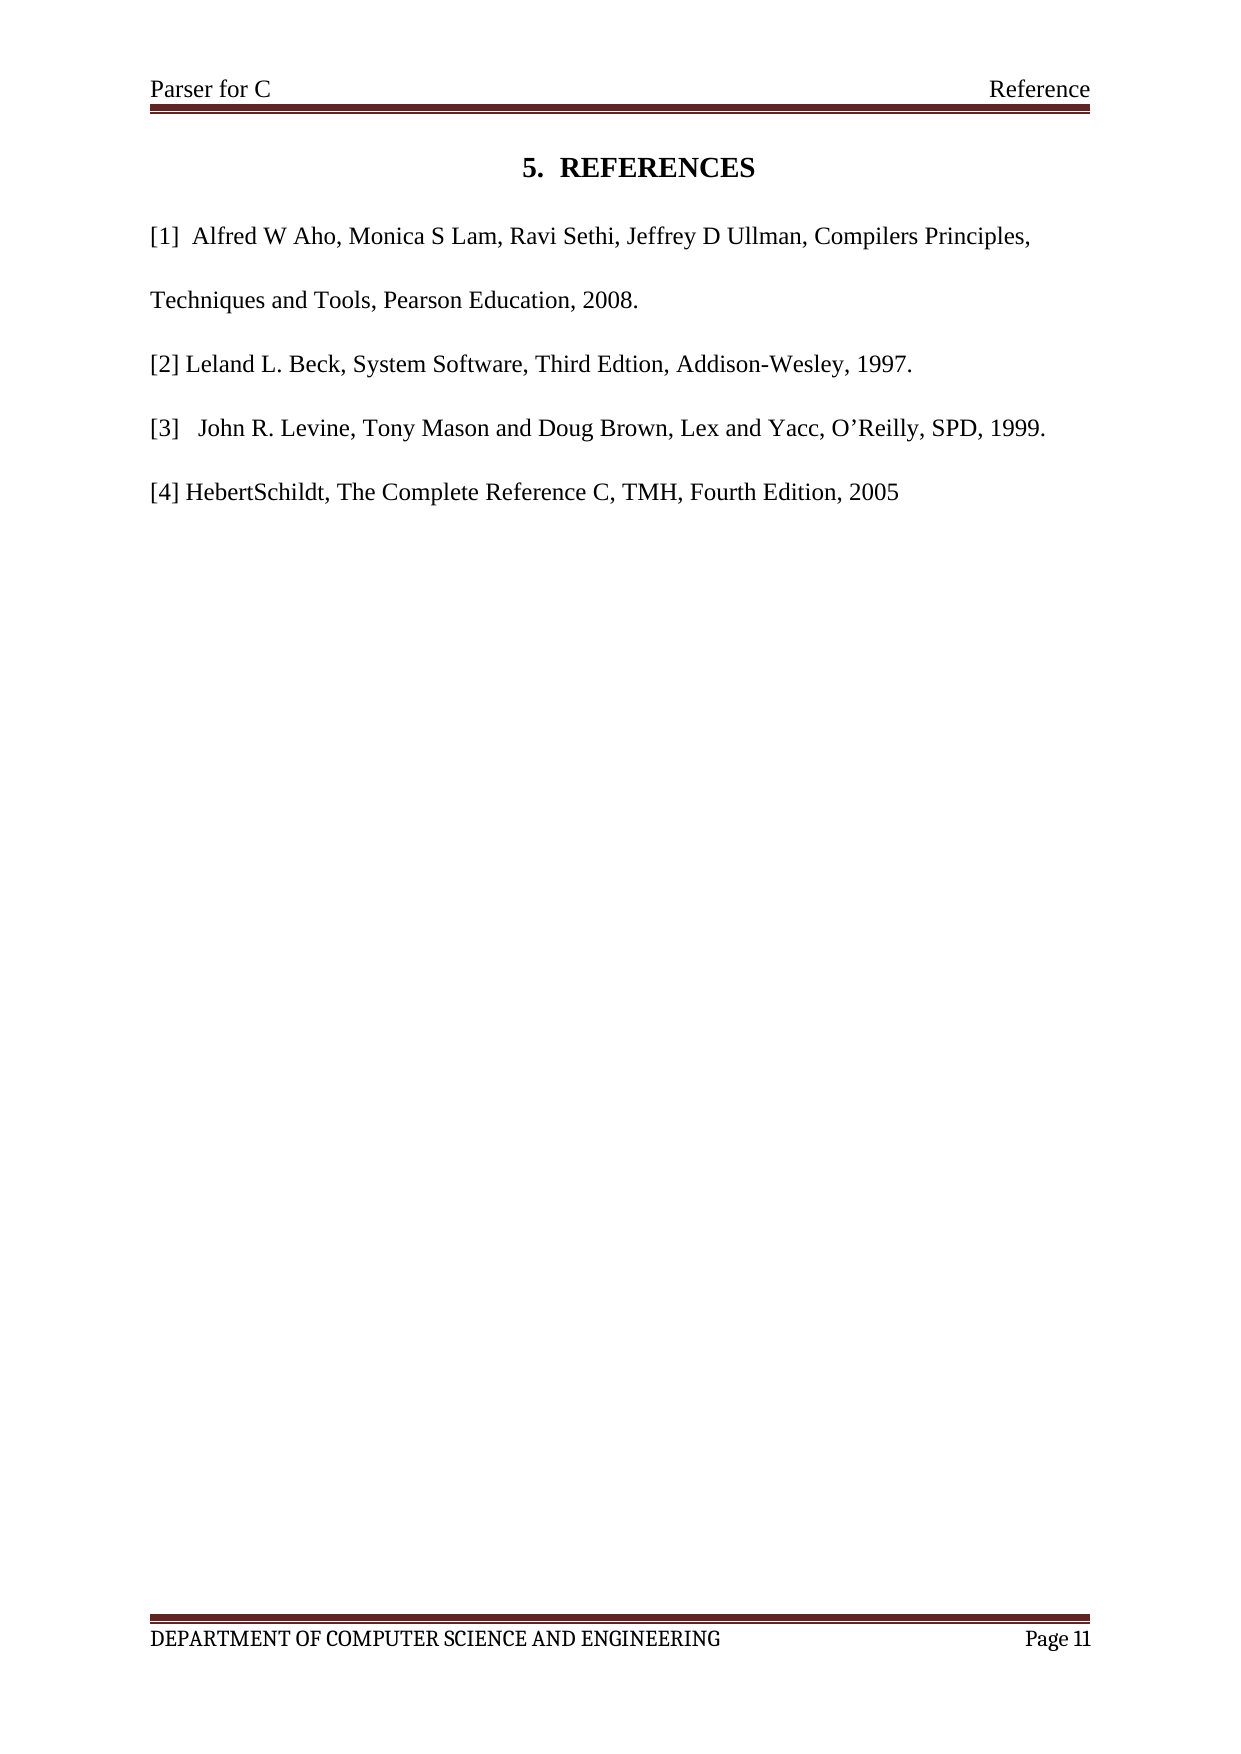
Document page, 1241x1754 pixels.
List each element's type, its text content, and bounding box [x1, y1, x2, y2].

text [1] Alfred W Aho, Monica S Lam, Ravi Sethi, Jeffrey D Ullman, Compilers Principles, [150, 221, 1090, 250]
text Techniques and Tools, Pearson Education, 2008. [150, 285, 1090, 314]
list REFERENCES [187, 150, 1090, 183]
text [2] Leland L. Beck, System Software, Third Edtion, Addison-Wesley, 1997. [150, 349, 1090, 378]
text [3] John R. Levine, Tony Mason and Doug Brown, Lex and Yacc, O’Reilly, SPD, 1999. [150, 413, 1090, 442]
text [4] HebertSchildt, The Complete Reference C, TMH, Fourth Edition, 2005 [150, 477, 1090, 506]
